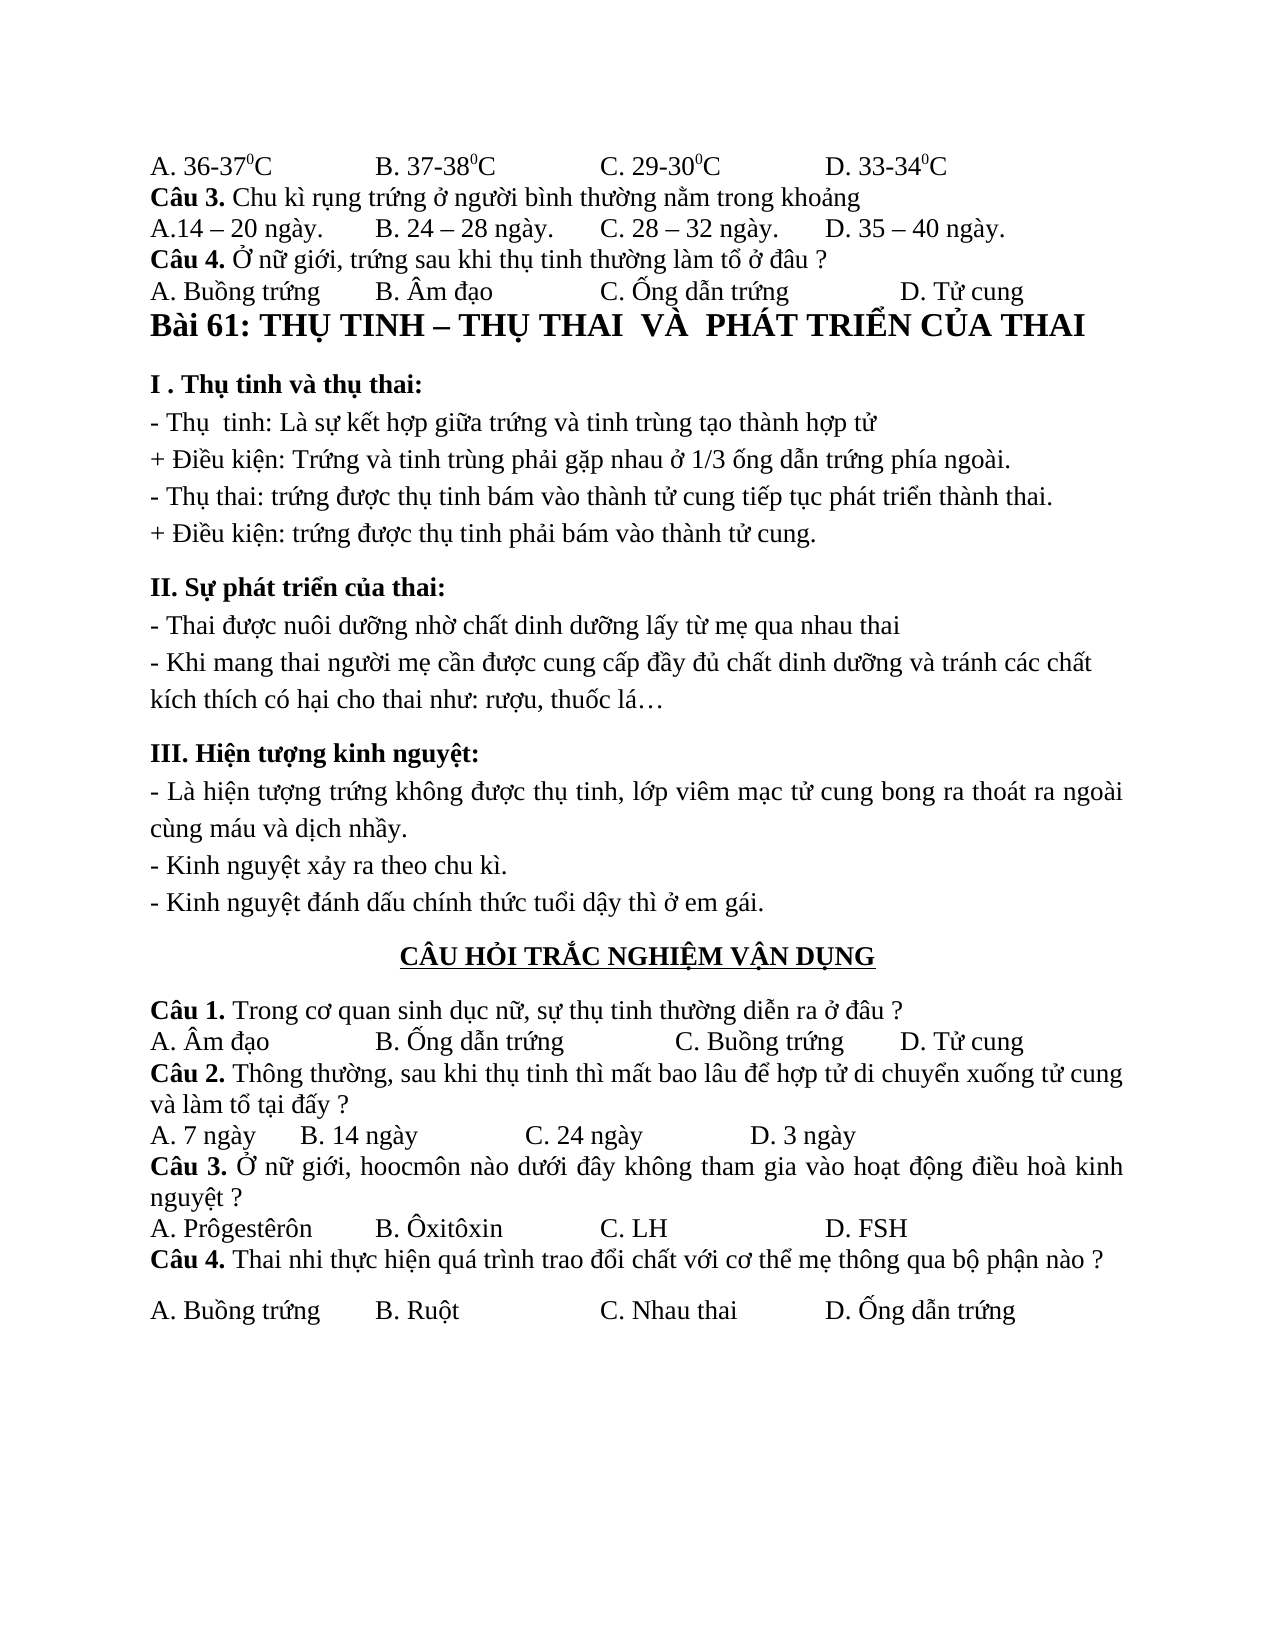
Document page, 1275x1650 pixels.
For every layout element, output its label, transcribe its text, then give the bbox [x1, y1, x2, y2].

text Câu 3. Chu kì rụng trứng ở người bình thường nằm trong khoảng [150, 181, 1125, 212]
text + Điều kiện: Trứng và tinh trùng phải gặp nhau ở 1/3 ống dẫn trứng phía ngoài. [150, 443, 1125, 474]
text III. Hiện tượng kinh nguyệt: [150, 737, 1125, 768]
text A. Âm đạo B. Ống dẫn trứng C. Buồng trứng D. Tử cung [150, 1026, 1125, 1057]
text - Kinh nguyệt xảy ra theo chu kì. [150, 849, 1125, 880]
text Câu 4. Thai nhi thực hiện quá trình trao đổi chất với cơ thể mẹ thông qua bộ phận nào ? [150, 1243, 1125, 1275]
text Câu 3. Ở nữ giới, hoocmôn nào dưới đây không tham gia vào hoạt động điều hoà kinh nguyệt ? [150, 1150, 1125, 1212]
text I . Thụ tinh và thụ thai: [150, 368, 1138, 399]
text A. Prôgestêrôn B. Ôxitôxin C. LH D. FSH [150, 1212, 1125, 1243]
text A. Buồng trứng B. Ruột C. Nhau thai D. Ống dẫn trứng [150, 1294, 1125, 1325]
text Câu 1. Trong cơ quan sinh dục nữ, sự thụ tinh thường diễn ra ở đâu ? [150, 994, 1125, 1026]
text - Là hiện tượng trứng không được thụ tinh, lớp viêm mạc tử cung bong ra thoát ra ngoài cùng máu và dịch nhầy. [150, 774, 1125, 843]
text + Điều kiện: trứng được thụ tinh phải bám vào thành tử cung. [150, 517, 1125, 549]
text - Kinh nguyệt đánh dấu chính thức tuổi dậy thì ở em gái. [150, 886, 1125, 918]
text - Thụ thai: trứng được thụ tinh bám vào thành tử cung tiếp tục phát triển thành thai. [150, 480, 1125, 511]
text II. Sự phát triển của thai: [150, 571, 1125, 603]
text - Khi mang thai người mẹ cần được cung cấp đầy đủ chất dinh dưỡng và tránh các chất kích thích có hại cho thai như: rượu, thuốc lá… [150, 646, 1125, 714]
text A. 7 ngày B. 14 ngày C. 24 ngày D. 3 ngày [150, 1119, 1125, 1150]
text - Thai được nuôi dưỡng nhờ chất dinh dưỡng lấy từ mẹ qua nhau thai [150, 609, 1125, 640]
text Câu 4. Ở nữ giới, trứng sau khi thụ tinh thường làm tổ ở đâu ? [150, 243, 1125, 274]
text A. Buồng trứng B. Âm đạo C. Ống dẫn trứng D. Tử cung [150, 274, 1125, 306]
text Câu 2. Thông thường, sau khi thụ tinh thì mất bao lâu để hợp tử di chuyển xuống tử cung và làm tổ tại đấy ? [150, 1057, 1125, 1119]
text CÂU HỎI TRẮC NGHIỆM VẬN DỤNG [150, 940, 1125, 972]
text - Thụ tinh: Là sự kết hợp giữa trứng và tinh trùng tạo thành hợp tử [150, 406, 1125, 437]
text A. 36-370C B. 37-380C C. 29-300C D. 33-340C [150, 150, 1125, 181]
text Bài 61: THỤ TINH – THỤ THAI VÀ PHÁT TRIỂN CỦA THAI [150, 306, 1125, 344]
text A.14 – 20 ngày. B. 24 – 28 ngày. C. 28 – 32 ngày. D. 35 – 40 ngày. [150, 212, 1125, 243]
